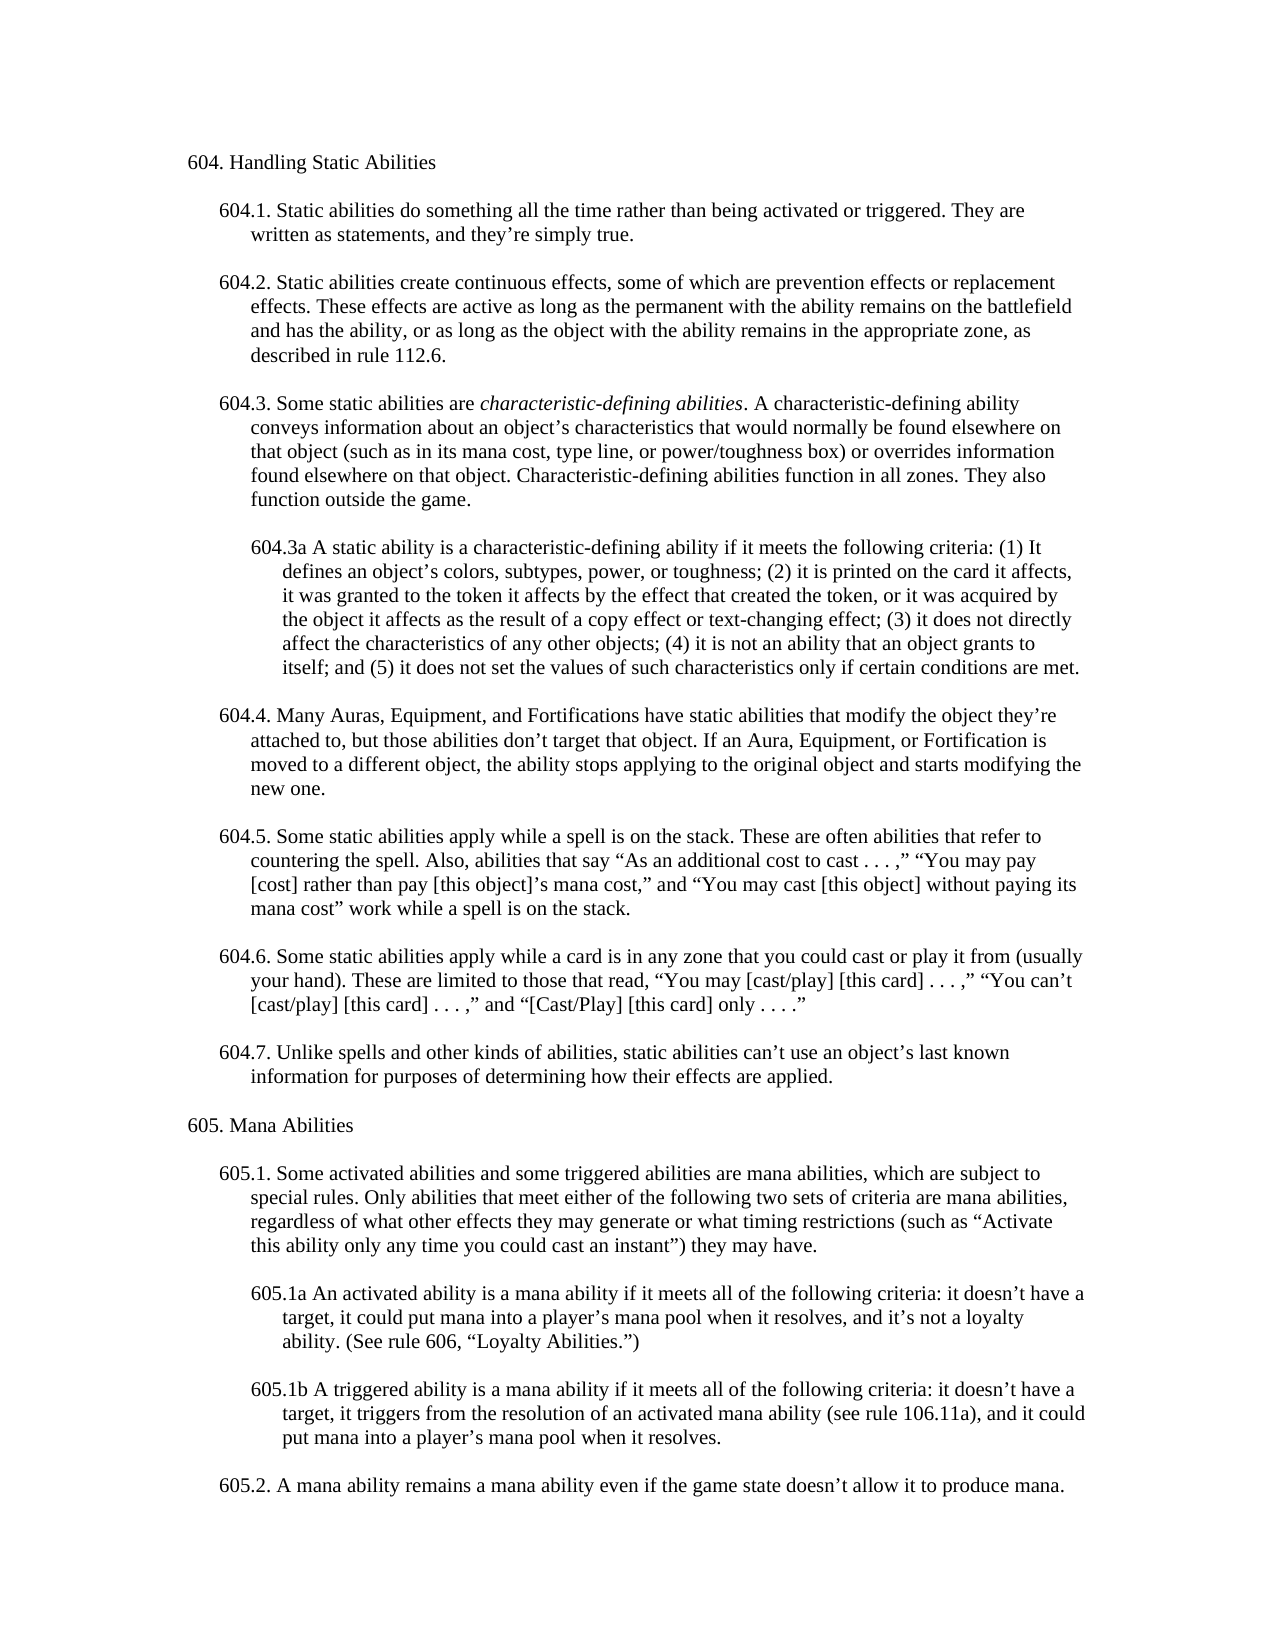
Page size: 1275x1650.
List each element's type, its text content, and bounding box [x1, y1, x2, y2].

text 604.3a A static ability is a characteristic-defining ability if it meets the following criteria: (1) It defines an object’s colors, subtypes, power, or toughness; (2) it is printed on the card it affects, it was granted to the token it affects by the effect that created the token, or it was acquired by the object it affects as the result of a copy effect or text-changing effect; (3) it does not directly affect the characteristics of any other objects; (4) it is not an ability that an object grants to itself; and (5) it does not set the values of such characteristics only if certain conditions are met. [251, 535, 1087, 679]
text 604.6. Some static abilities apply while a card is in any zone that you could cast or play it from (usually your hand). These are limited to those that read, “You may [cast/play] [this card] . . . ,” “You can’t [cast/play] [this card] . . . ,” and “[Cast/Play] [this card] only . . . .” [219, 944, 1087, 1016]
text 605.1b A triggered ability is a mana ability if it meets all of the following criteria: it doesn’t have a target, it triggers from the resolution of an activated mana ability (see rule 106.11a), and it could put mana into a player’s mana pool when it resolves. [251, 1377, 1087, 1449]
text 605.1. Some activated abilities and some triggered abilities are mana abilities, which are subject to special rules. Only abilities that meet either of the following two sets of criteria are mana abilities, regardless of what other effects they may generate or what timing restrictions (such as “Activate this ability only any time you could cast an instant”) they may have. [219, 1161, 1087, 1257]
text 604.3. Some static abilities are characteristic-defining abilities. A characteristic-defining ability conveys information about an object’s characteristics that would normally be found elsewhere on that object (such as in its mana cost, type line, or power/toughness box) or overrides information found elsewhere on that object. Characteristic-defining abilities function in all zones. They also function outside the game. [219, 391, 1087, 511]
text 604.2. Static abilities create continuous effects, some of which are prevention effects or replacement effects. These effects are active as long as the permanent with the ability remains on the battlefield and has the ability, or as long as the object with the ability remains in the appropriate zone, as described in rule 112.6. [219, 270, 1087, 367]
text 605.2. A mana ability remains a mana ability even if the game state doesn’t allow it to produce mana. [219, 1473, 1087, 1497]
text 605.1a An activated ability is a mana ability if it meets all of the following criteria: it doesn’t have a target, it could put mana into a player’s mana pool when it resolves, and it’s not a loyalty ability. (See rule 606, “Loyalty Abilities.”) [251, 1281, 1087, 1353]
text 604.1. Static abilities do something all the time rather than being activated or triggered. They are written as statements, and they’re simply true. [219, 198, 1087, 246]
text 604.4. Many Auras, Equipment, and Fortifications have static abilities that modify the object they’re attached to, but those abilities don’t target that object. If an Aura, Equipment, or Fortification is moved to a different object, the ability stops applying to the original object and starts modifying the new one. [219, 703, 1087, 800]
text 604.5. Some static abilities apply while a spell is on the stack. These are often abilities that refer to countering the spell. Also, abilities that say “As an additional cost to cast . . . ,” “You may pay [cost] rather than pay [this object]’s mana cost,” and “You may cast [this object] without paying its mana cost” work while a spell is on the stack. [219, 824, 1087, 920]
text 605. Mana Abilities [187, 1112, 1087, 1137]
text 604.7. Unlike spells and other kinds of abilities, static abilities can’t use an object’s last known information for purposes of determining how their effects are applied. [219, 1040, 1087, 1088]
text 604. Handling Static Abilities [187, 150, 1087, 174]
